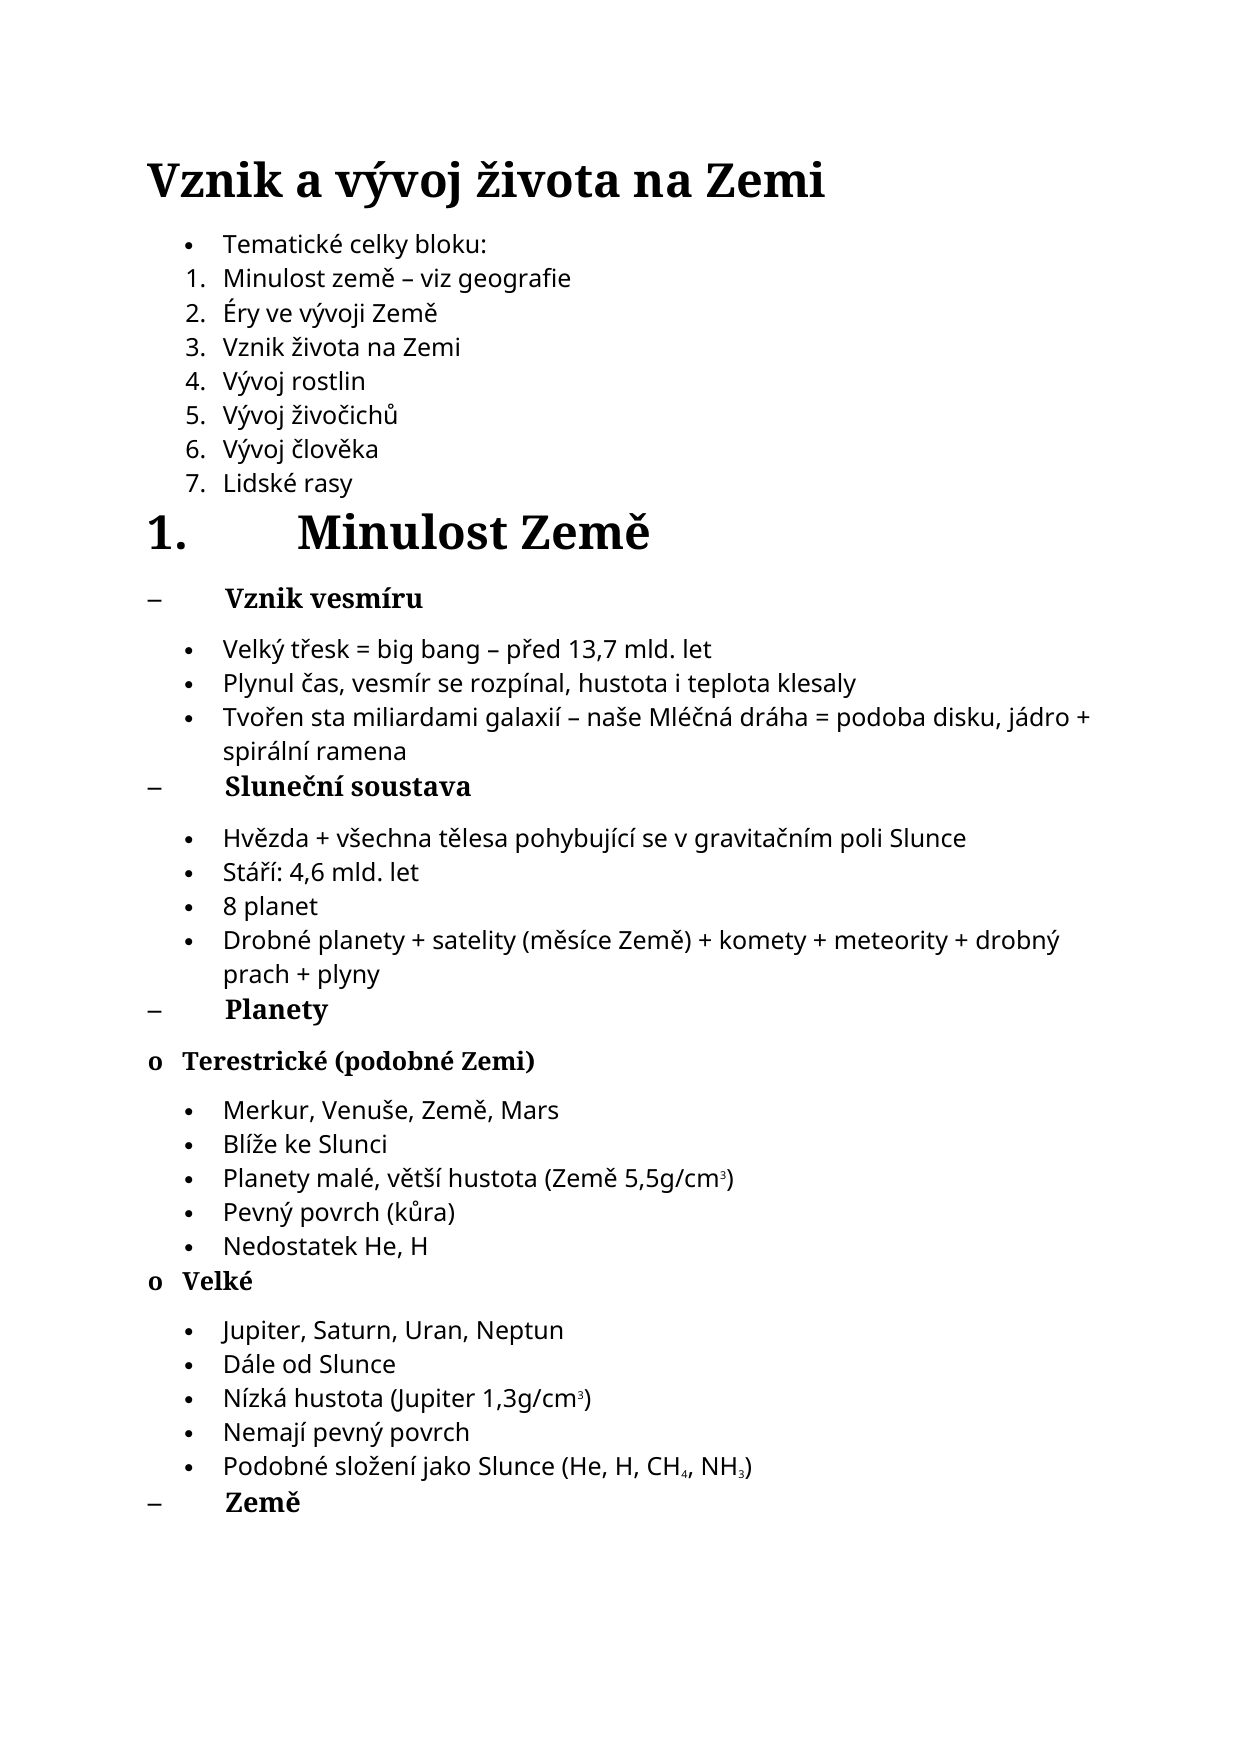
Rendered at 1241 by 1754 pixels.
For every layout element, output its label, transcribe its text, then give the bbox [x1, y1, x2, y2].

list Plynul čas, vesmír se rozpínal, hustota i teplota klesaly [185, 666, 1093, 700]
text o Velké [148, 1263, 1093, 1297]
list Tematické celky bloku: [185, 227, 1093, 261]
list Tvořen sta miliardami galaxií – naše Mléčná dráha = podoba disku, jádro + spirální ramena [185, 700, 1093, 768]
list Pevný povrch (kůra) [185, 1195, 1093, 1229]
list Lidské rasy [185, 466, 1093, 499]
list Blíže ke Slunci [185, 1127, 1093, 1161]
list Vývoj člověka [185, 431, 1093, 466]
list Nízká hustota (Jupiter 1,3g/cm3) [185, 1381, 1093, 1415]
list Vznik života na Zemi [185, 329, 1093, 363]
list Dále od Slunce [185, 1347, 1093, 1381]
list Vývoj živočichů [185, 397, 1093, 431]
text – Vznik vesmíru [148, 579, 1093, 616]
list Jupiter, Saturn, Uran, Neptun [185, 1313, 1093, 1347]
list Planety malé, větší hustota (Země 5,5g/cm3) [185, 1161, 1093, 1195]
list Nedostatek He, H [185, 1229, 1093, 1263]
list Drobné planety + satelity (měsíce Země) + komety + meteority + drobný prach + plyny [185, 922, 1093, 991]
list Nemají pevný povrch [185, 1415, 1093, 1449]
list Podobné složení jako Slunce (He, H, CH4, NH3) [185, 1449, 1093, 1483]
text o Terestrické (podobné Zemi) [148, 1043, 1093, 1077]
list Vývoj rostlin [185, 363, 1093, 397]
list Velký třesk = big bang – před 13,7 mld. let [185, 632, 1093, 666]
list Merkur, Venuše, Země, Mars [185, 1093, 1093, 1127]
list Hvězda + všechna tělesa pohybující se v gravitačním poli Slunce [185, 820, 1093, 854]
text Vznik a vývoj života na Zemi [148, 148, 1093, 211]
text 1. Minulost Země [148, 499, 1093, 563]
text – Země [148, 1483, 1093, 1520]
list 8 planet [185, 888, 1093, 922]
text – Sluneční soustava [148, 768, 1093, 805]
list Minulost země – viz geografie [185, 261, 1093, 295]
text – Planety [148, 991, 1093, 1027]
list Éry ve vývoji Země [185, 295, 1093, 329]
list Stáří: 4,6 mld. let [185, 854, 1093, 888]
